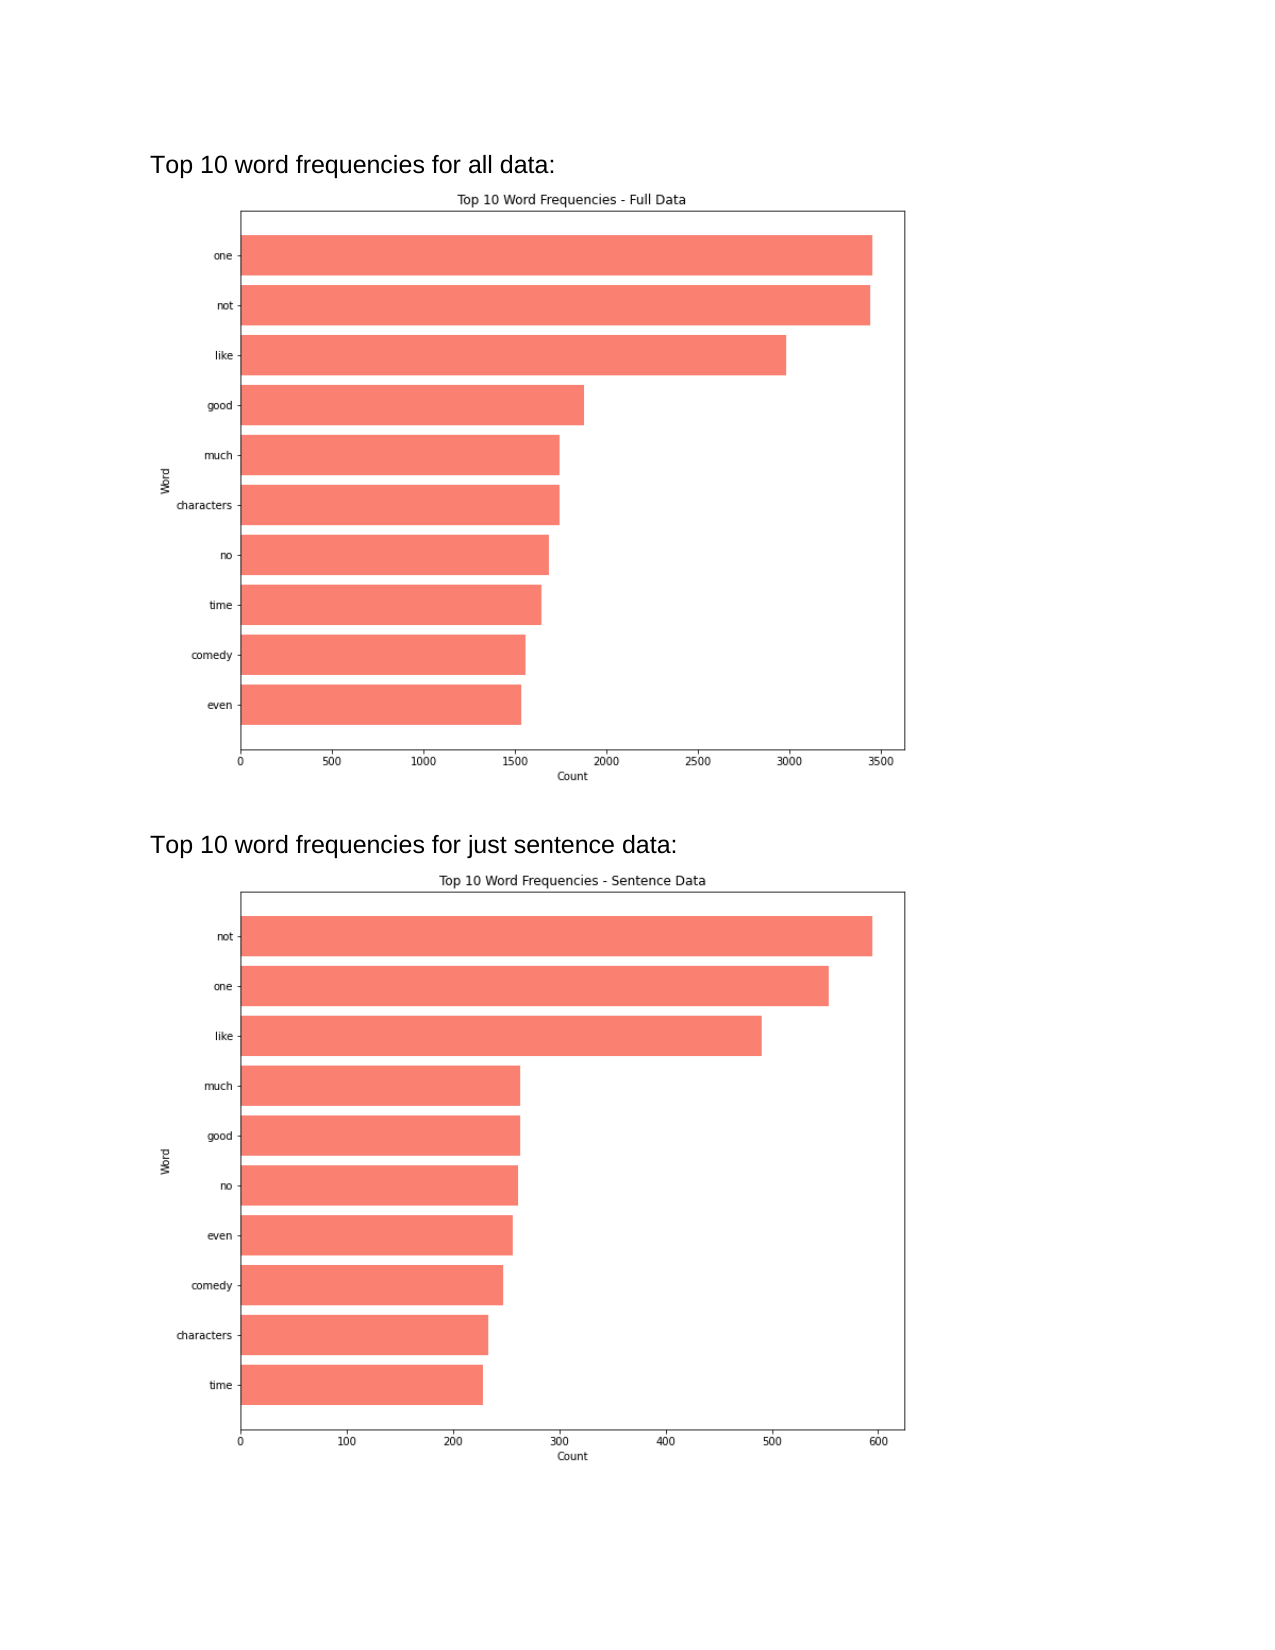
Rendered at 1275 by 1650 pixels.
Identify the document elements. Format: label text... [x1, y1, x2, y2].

text Top 10 word frequencies for just sentence data: [150, 830, 1125, 859]
text Top 10 word frequencies for all data: [150, 150, 1125, 179]
picture [150, 183, 915, 794]
picture [150, 863, 915, 1474]
